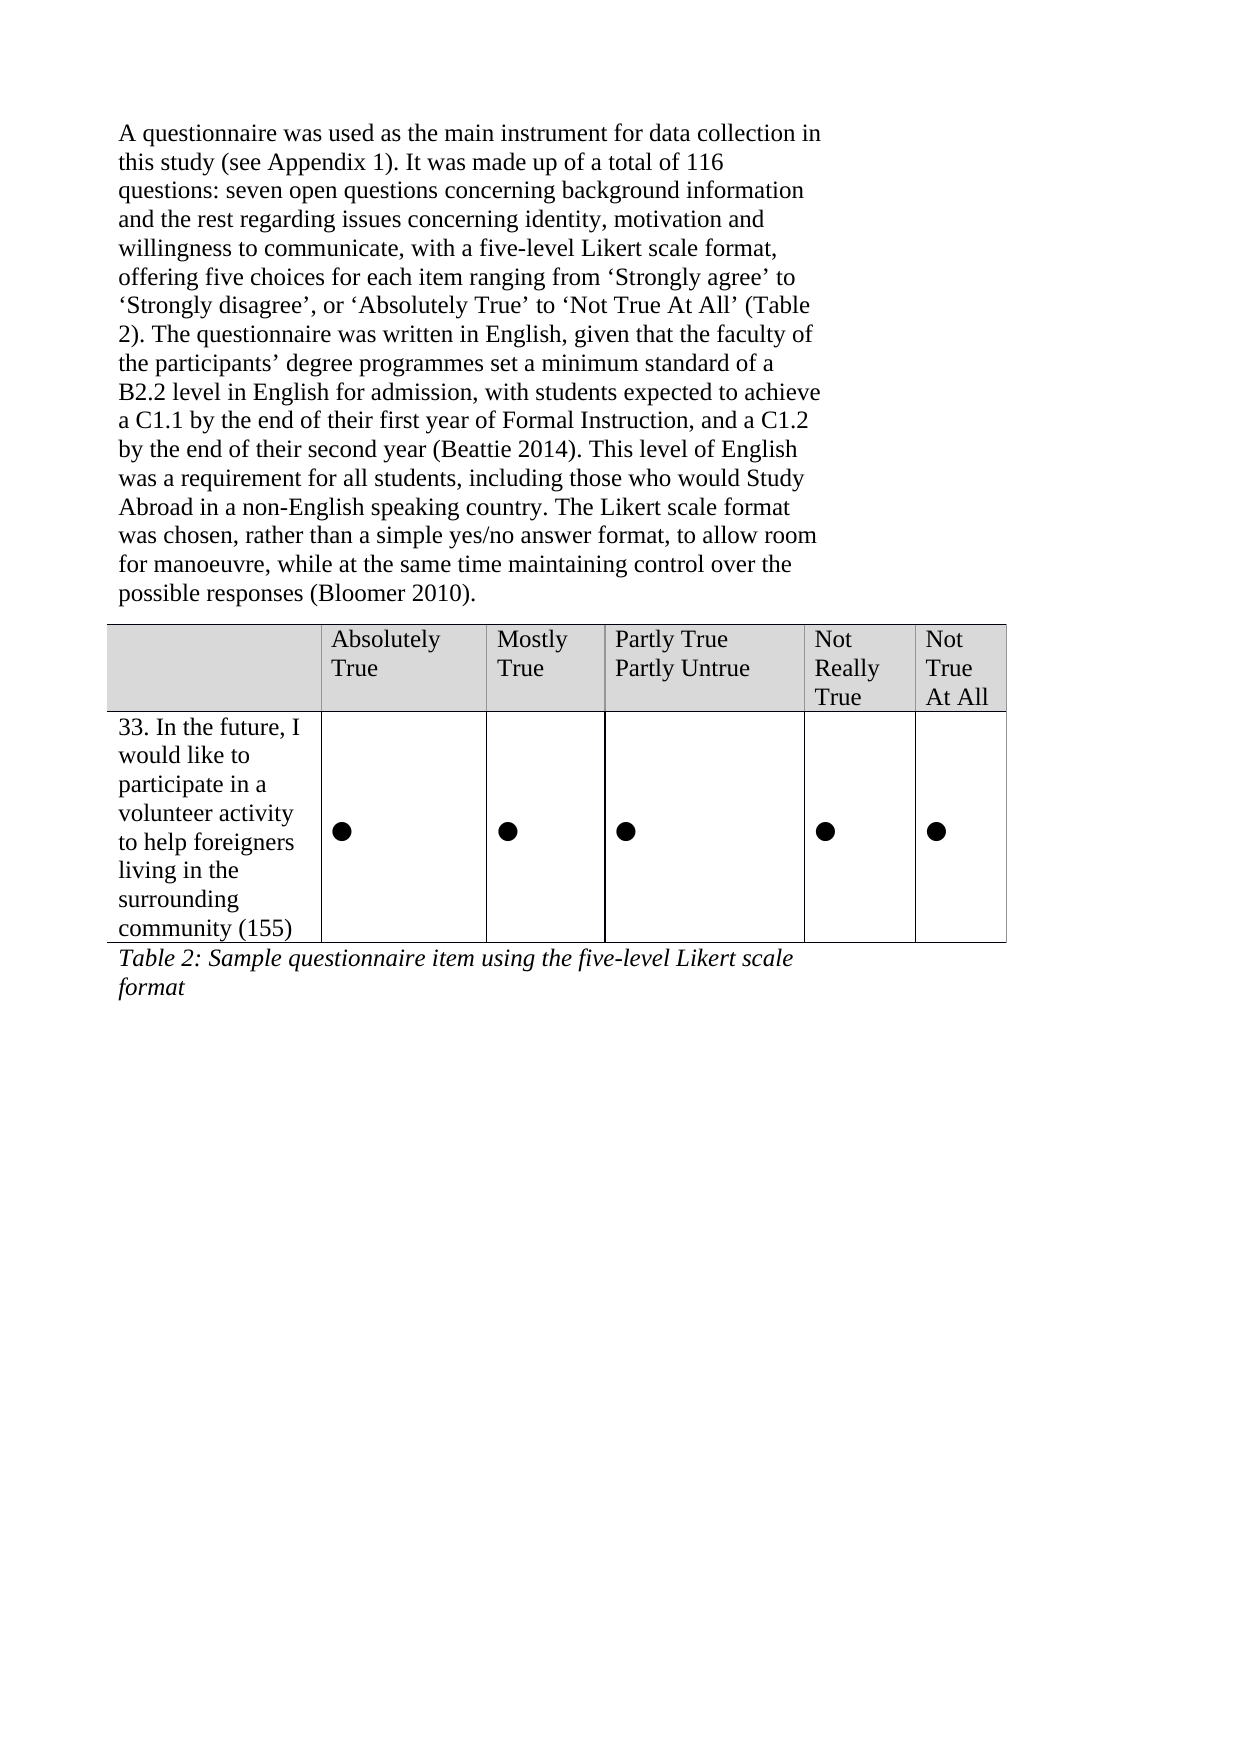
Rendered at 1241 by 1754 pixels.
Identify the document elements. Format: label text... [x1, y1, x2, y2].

table_header Absolutely True [322, 625, 486, 711]
table_header Not Really True [805, 625, 915, 711]
table_cell 33. In the future, I would like to participate in a volunteer activity to help foreigners living in the surrounding community (155) [107, 712, 321, 942]
table_cell [487, 712, 604, 942]
table_cell [805, 712, 915, 942]
table_header [107, 625, 321, 711]
text A questionnaire was used as the main instrument for data collection in this study (see Appendix 1). It was made up of a total of 116 questions: seven open questions concerning background information and the rest regarding issues concerning identity, motivation and willingness to communicate, with a five-level Likert scale format, offering five choices for each item ranging from ‘Strongly agree’ to ‘Strongly disagree’, or ‘Absolutely True’ to ‘Not True At All’ (Table 2). The questionnaire was written in English, given that the faculty of the participants’ degree programmes set a minimum standard of a B2.2 level in English for admission, with students expected to achieve a C1.1 by the end of their first year of Formal Instruction, and a C1.2 by the end of their second year (Beattie 2014). This level of English was a requirement for all students, including those who would Study Abroad in a non-English speaking country. The Likert scale format was chosen, rather than a simple yes/no answer format, to allow room for manoeuvre, while at the same time maintaining control over the possible responses (Bloomer 2010). [118, 118, 827, 607]
table_cell [322, 712, 486, 942]
table_cell [916, 712, 1006, 942]
table_header Partly True Partly Untrue [606, 625, 804, 711]
table_header Not True At All [916, 625, 1006, 711]
text Table 2: Sample questionnaire item using the five-level Likert scale format [118, 943, 827, 1000]
table_header Mostly True [487, 625, 604, 711]
table_cell [606, 712, 804, 942]
